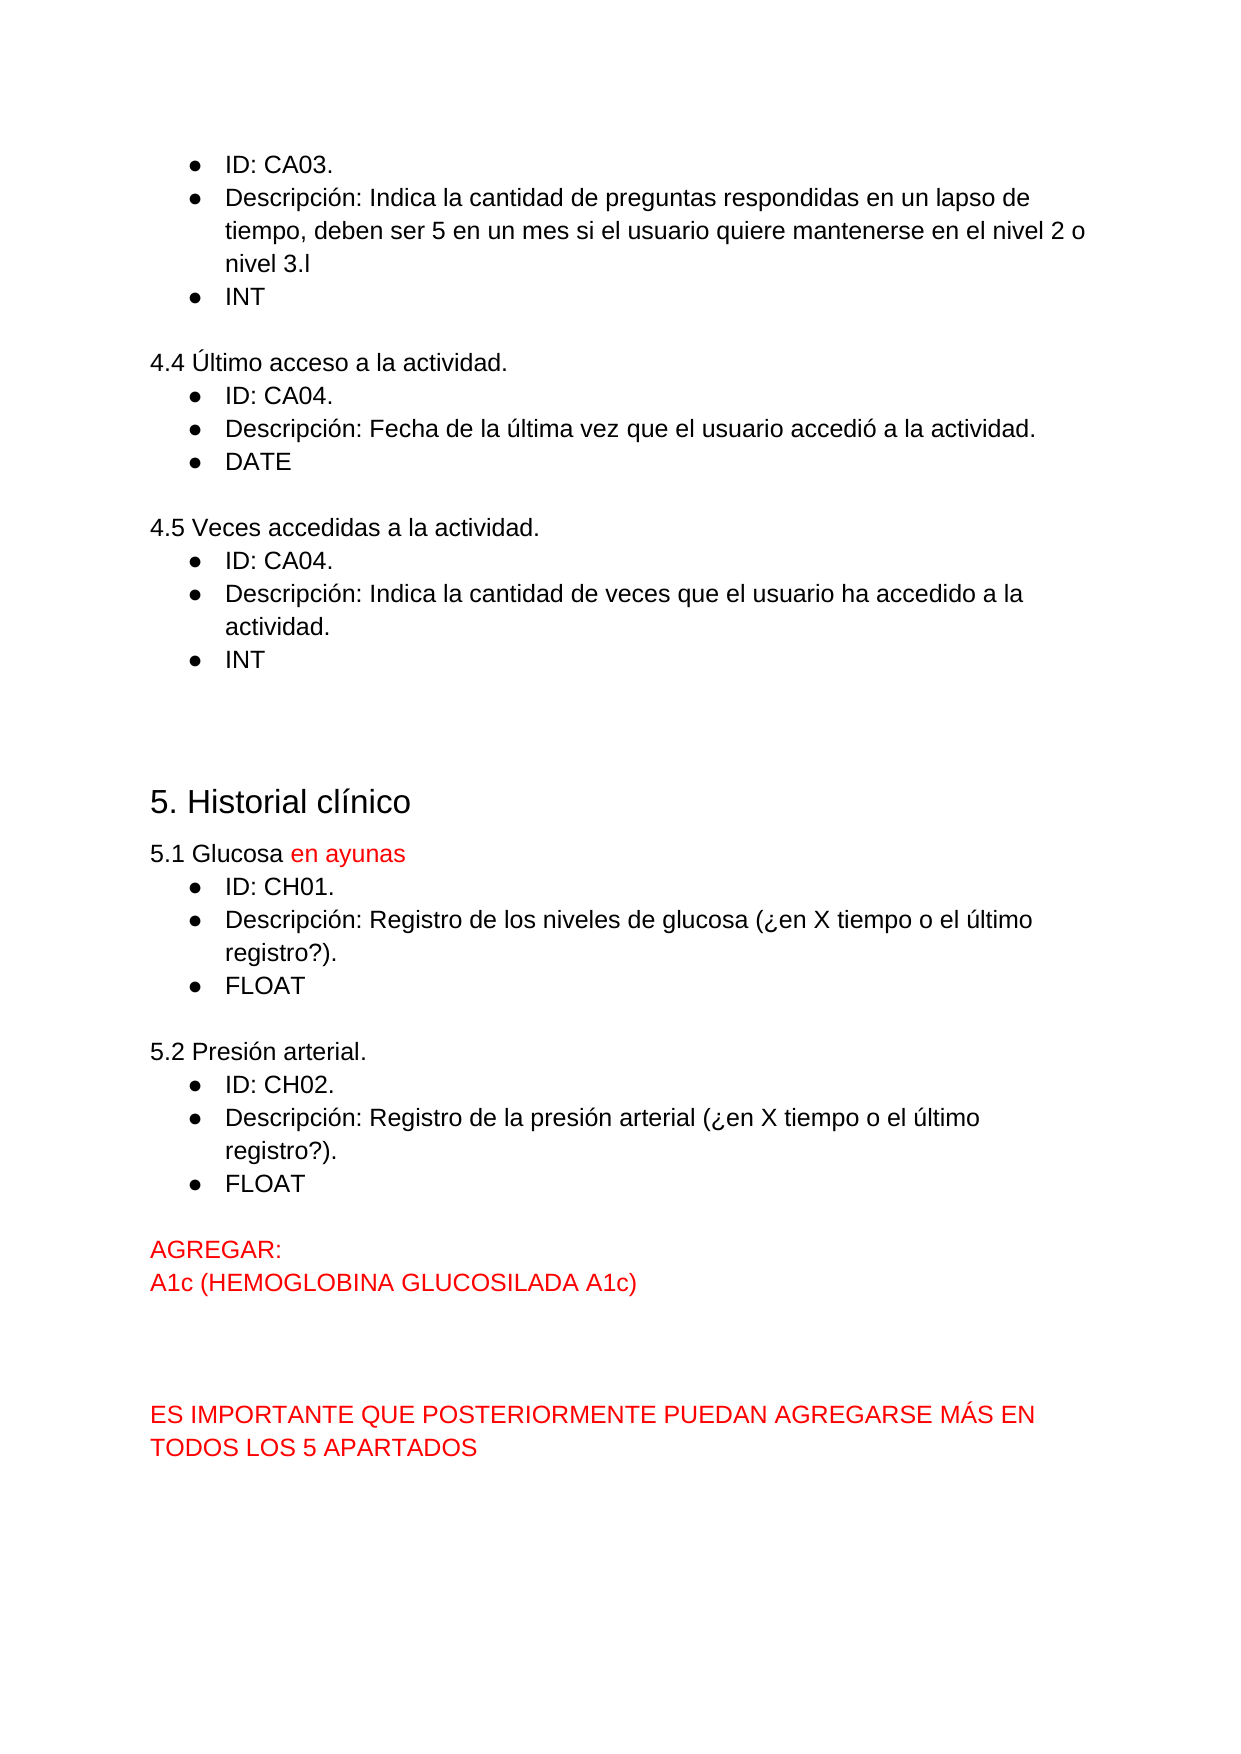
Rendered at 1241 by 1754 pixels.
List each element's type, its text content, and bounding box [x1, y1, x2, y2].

list INT [187, 645, 1090, 674]
list FLOAT [187, 971, 1090, 999]
text 5.2 Presión arterial. [150, 1037, 1090, 1065]
text A1c (HEMOGLOBINA GLUCOSILADA A1c) [150, 1268, 1090, 1297]
text ES IMPORTANTE QUE POSTERIORMENTE PUEDAN AGREGARSE MÁS EN TODOS LOS 5 APARTADOS [150, 1400, 1090, 1462]
list ID: CA04. [187, 381, 1090, 410]
text 4.4 Último acceso a la actividad. [150, 348, 1090, 377]
subtitle 5. Historial clínico [150, 782, 1090, 820]
list ID: CA04. [187, 546, 1090, 575]
list Descripción: Fecha de la última vez que el usuario accedió a la actividad. [187, 414, 1090, 443]
list Descripción: Indica la cantidad de veces que el usuario ha accedido a la actividad. [187, 579, 1090, 641]
list ID: CA03. [187, 150, 1090, 179]
list INT [187, 282, 1090, 311]
list Descripción: Indica la cantidad de preguntas respondidas en un lapso de tiempo, deben ser 5 en un mes si el usuario quiere mantenerse en el nivel 2 o nivel 3.l [187, 183, 1090, 278]
list Descripción: Registro de los niveles de glucosa (¿en X tiempo o el último registro?). [187, 904, 1090, 966]
text 5.1 Glucosa en ayunas [150, 838, 1090, 867]
list ID: CH02. [187, 1070, 1090, 1098]
text AGREGAR: [150, 1235, 1090, 1263]
list Descripción: Registro de la presión arterial (¿en X tiempo o el último registro?). [187, 1103, 1090, 1164]
list ID: CH01. [187, 872, 1090, 900]
list DATE [187, 447, 1090, 476]
list FLOAT [187, 1169, 1090, 1197]
text 4.5 Veces accedidas a la actividad. [150, 513, 1090, 542]
